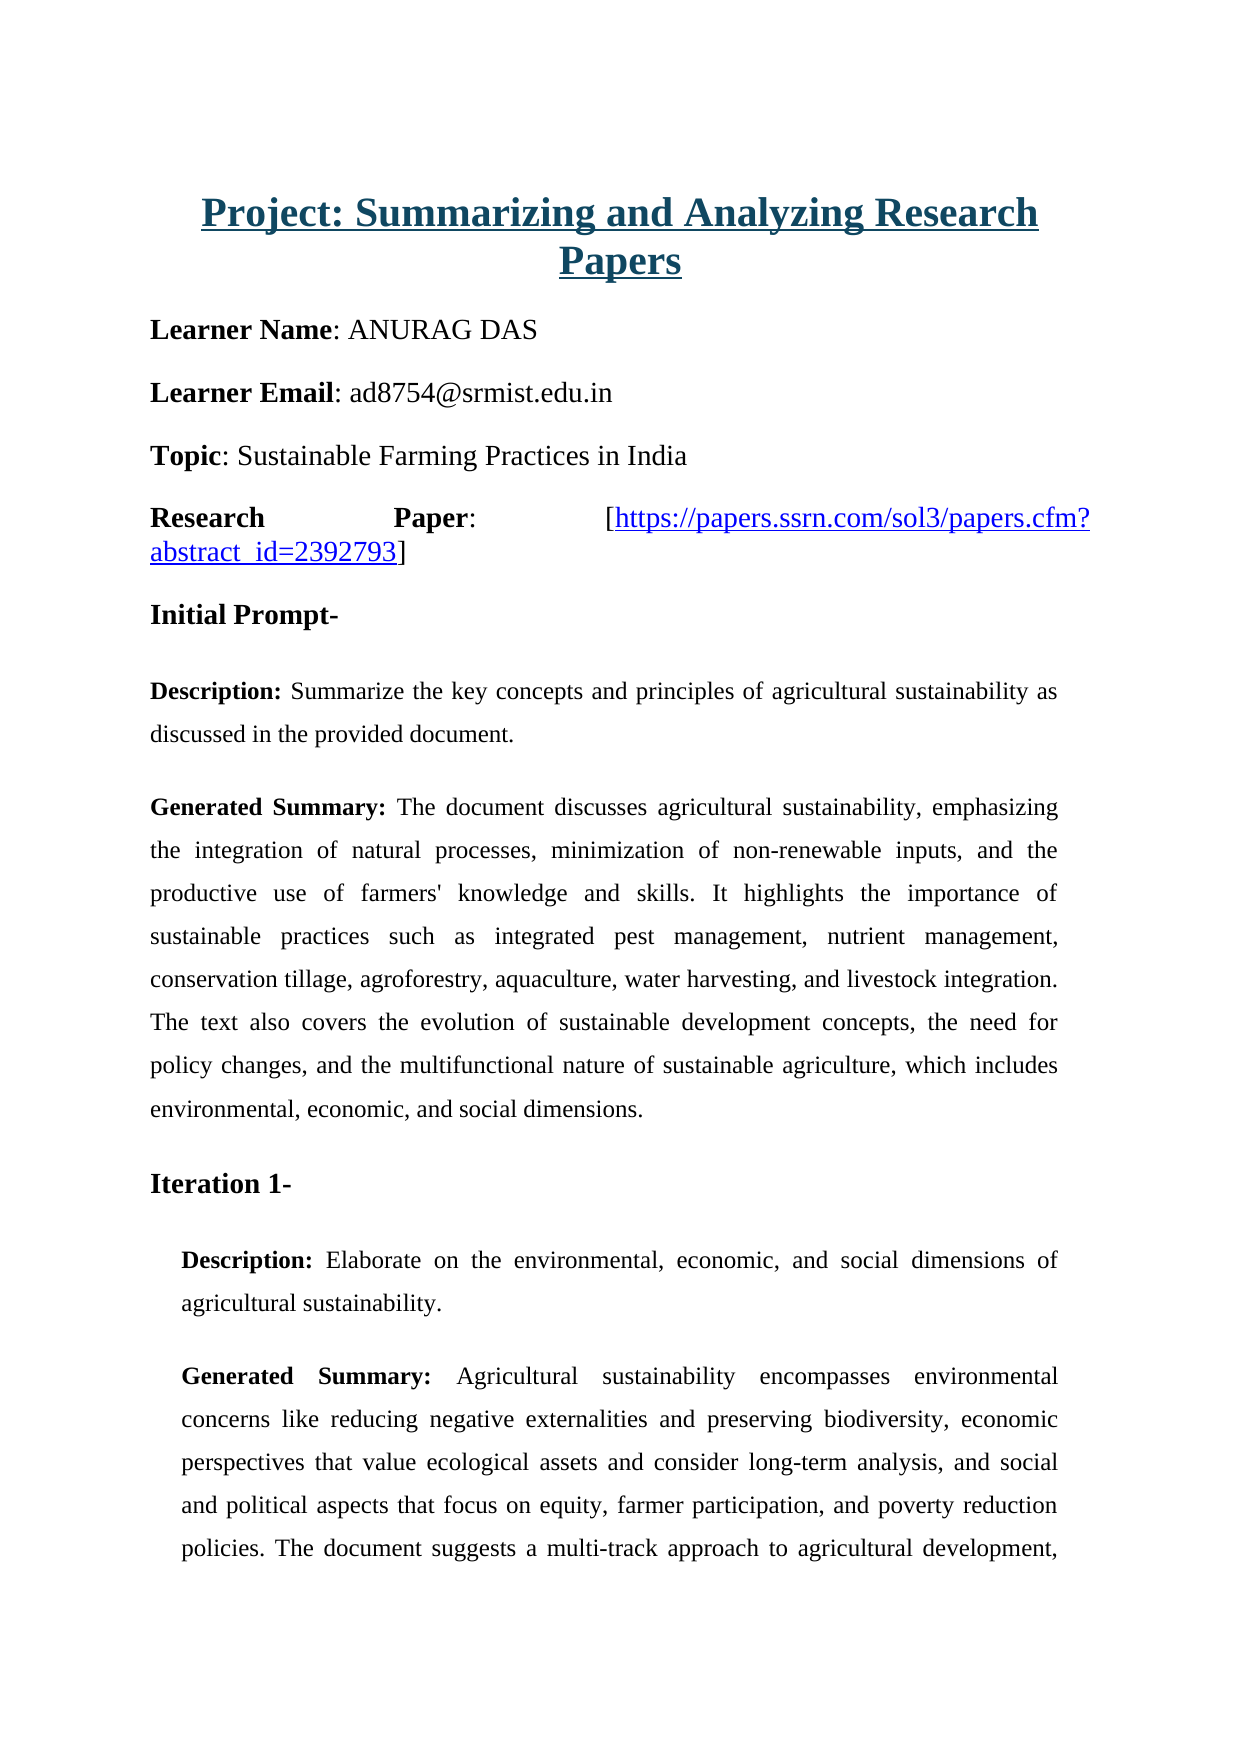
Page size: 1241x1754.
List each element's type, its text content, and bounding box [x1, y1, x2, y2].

text Research Paper: [https://papers.ssrn.com/sol3/papers.cfm?abstract_id=2392793] [150, 501, 1090, 568]
text Topic: Sustainable Farming Practices in India [150, 438, 1090, 471]
subtitle Project: Summarizing and Analyzing Research Papers [150, 187, 1090, 283]
text Generated Summary: The document discusses agricultural sustainability, emphasizing the integration of natural processes, minimization of non-renewable inputs, and the productive use of farmers' knowledge and skills. It highlights the importance of sustainable practices such as integrated pest management, nutrient management, conservation tillage, agroforestry, aquaculture, water harvesting, and livestock integration. The text also covers the evolution of sustainable development concepts, the need for policy changes, and the multifunctional nature of sustainable agriculture, which includes environmental, economic, and social dimensions. [150, 792, 1059, 1122]
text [181, 1361, 1059, 1562]
text Learner Name: ANURAG DAS [150, 312, 1090, 346]
text Initial Prompt- [150, 597, 1059, 630]
text Iteration 1- [150, 1166, 1059, 1199]
text Description: Elaborate on the environmental, economic, and social dimensions of agricultural sustainability. [181, 1245, 1059, 1317]
text Learner Email: ad8754@srmist.edu.in [150, 375, 1090, 409]
text Description: Summarize the key concepts and principles of agricultural sustainability as discussed in the provided document. [150, 676, 1059, 748]
